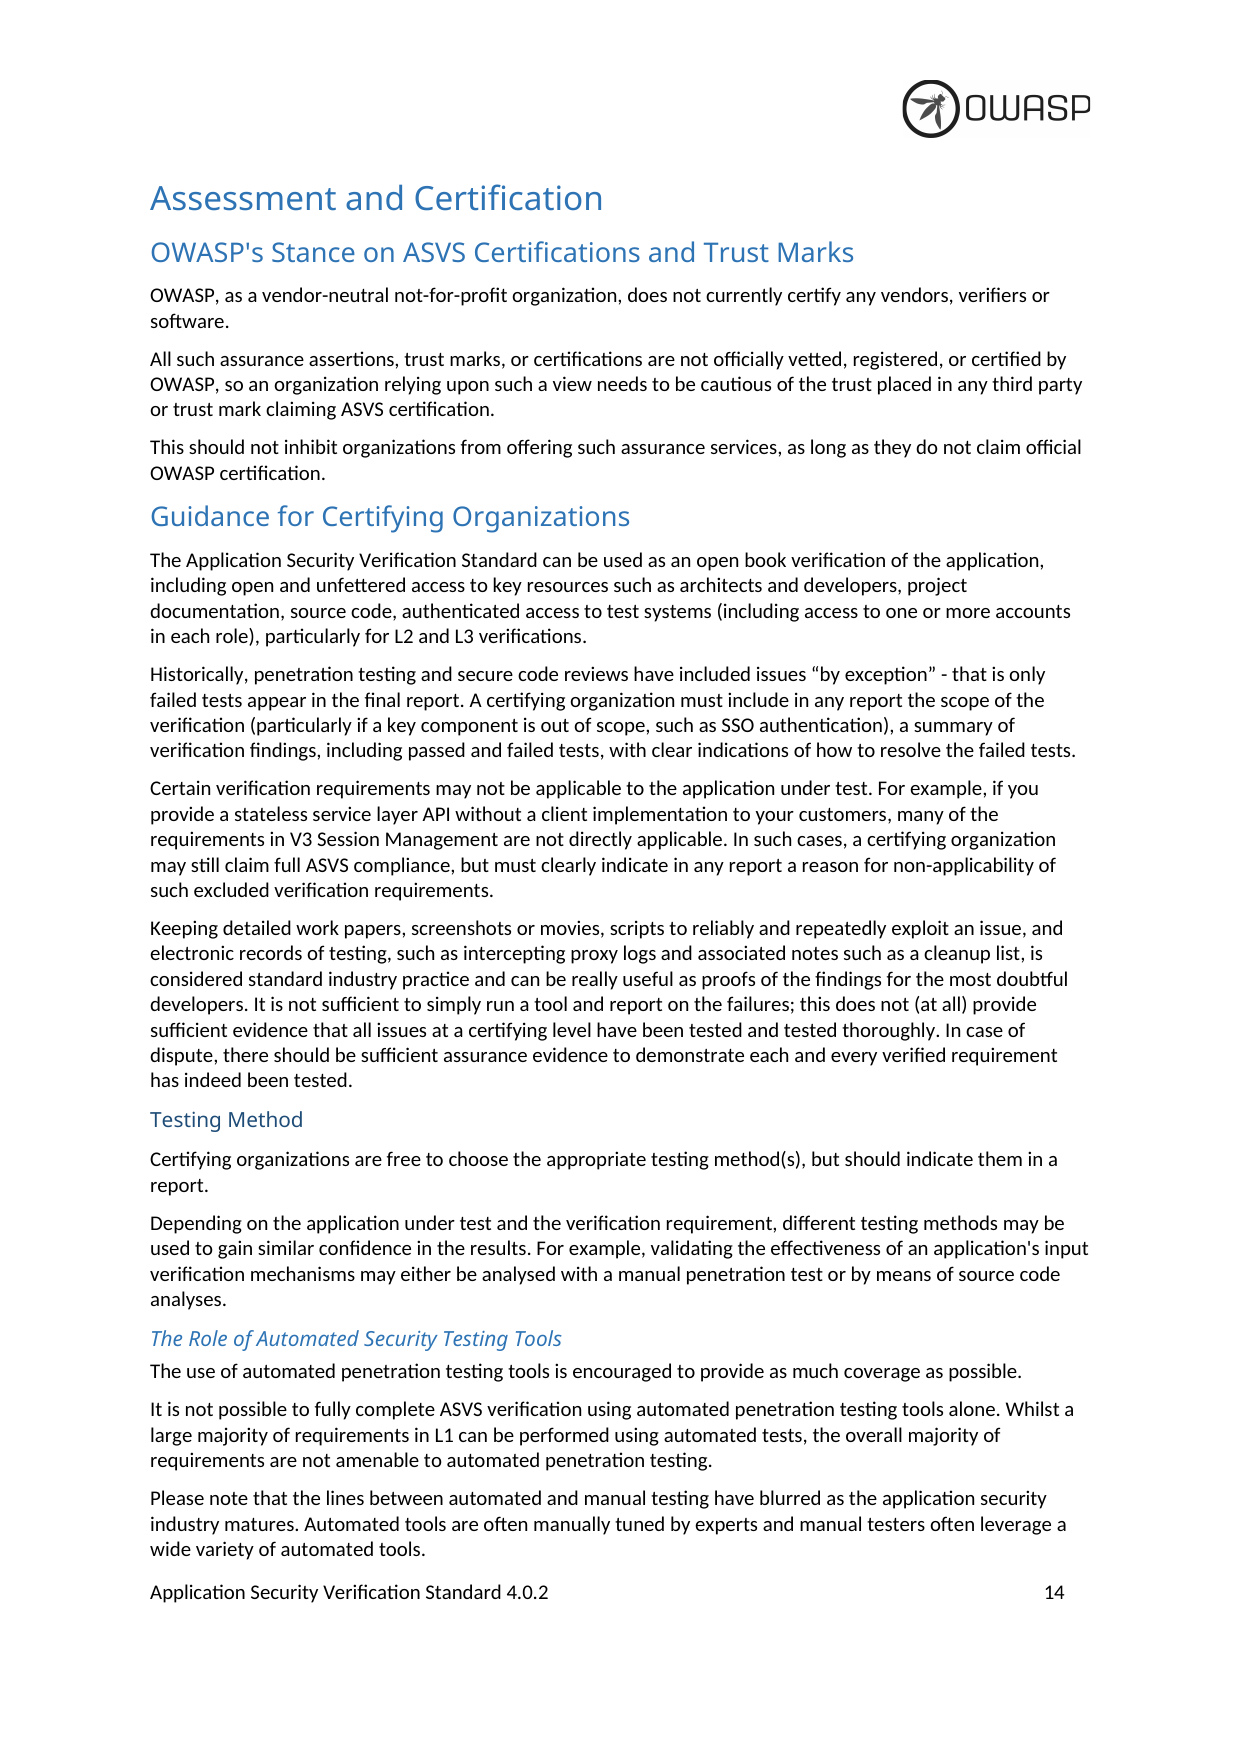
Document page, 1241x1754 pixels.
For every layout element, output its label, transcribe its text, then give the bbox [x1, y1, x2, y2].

text It is not possible to fully complete ASVS verification using automated penetration testing tools alone. Whilst a large majority of requirements in L1 can be performed using automated tests, the overall majority of requirements are not amenable to automated penetration testing. [150, 1397, 1090, 1473]
text The use of automated penetration testing tools is encouraged to provide as much coverage as possible. [150, 1359, 1090, 1384]
subtitle Assessment and Certification [150, 175, 1090, 221]
text Certifying organizations are free to choose the appropriate testing method(s), but should indicate them in a report. [150, 1147, 1090, 1197]
text Keeping detailed work papers, screenshots or movies, scripts to reliably and repeatedly exploit an issue, and electronic records of testing, such as intercepting proxy logs and associated notes such as a cleanup list, is considered standard industry practice and can be really useful as proofs of the findings for the most doubtful developers. It is not sufficient to simply run a tool and report on the failures; this does not (at all) provide sufficient evidence that all issues at a certifying level have been tested and tested thoroughly. In case of dispute, there should be sufficient assurance evidence to demonstrate each and every verified requirement has indeed been tested. [150, 915, 1090, 1093]
text Historically, penetration testing and secure code reviews have included issues “by exception” - that is only failed tests appear in the final report. A certifying organization must include in any report the scope of the verification (particularly if a key component is out of scope, such as SSO authentication), a summary of verification findings, including passed and failed tests, with clear indications of how to resolve the failed tests. [150, 661, 1090, 763]
text This should not inhibit organizations from offering such assurance services, as long as they do not claim official OWASP certification. [150, 434, 1090, 485]
subtitle Testing Method [150, 1106, 1090, 1134]
text All such assurance assertions, trust marks, or certifications are not officially vetted, registered, or certified by OWASP, so an organization relying upon such a view needs to be cautious of the trust placed in any third party or trust mark claiming ASVS certification. [150, 346, 1090, 422]
text OWASP, as a vendor-neutral not-for-profit organization, does not currently certify any vendors, verifiers or software. [150, 282, 1090, 333]
text The Application Security Verification Standard can be used as an open book verification of the application, including open and unfettered access to key resources such as architects and developers, project documentation, source code, authenticated access to test systems (including access to one or more accounts in each role), particularly for L2 and L3 verifications. [150, 547, 1090, 649]
subtitle The Role of Automated Security Testing Tools [150, 1324, 1090, 1352]
subtitle Guidance for Certifying Organizations [150, 498, 1090, 535]
picture [902, 80, 1091, 138]
text Depending on the application under test and the verification requirement, different testing methods may be used to gain similar confidence in the results. For example, validating the effectiveness of an application's input verification mechanisms may either be analysed with a manual penetration test or by means of source code analyses. [150, 1210, 1090, 1312]
text Please note that the lines between automated and manual testing have blurred as the application security industry matures. Automated tools are often manually tuned by experts and manual testers often leverage a wide variety of automated tools. [150, 1485, 1090, 1562]
text Certain verification requirements may not be applicable to the application under test. For example, if you provide a stateless service layer API without a client implementation to your customers, many of the requirements in V3 Session Management are not directly applicable. In such cases, a certifying organization may still claim full ASVS compliance, but must clearly indicate in any report a reason for non-applicability of such excluded verification requirements. [150, 776, 1090, 903]
subtitle OWASP's Stance on ASVS Certifications and Trust Marks [150, 233, 1090, 270]
